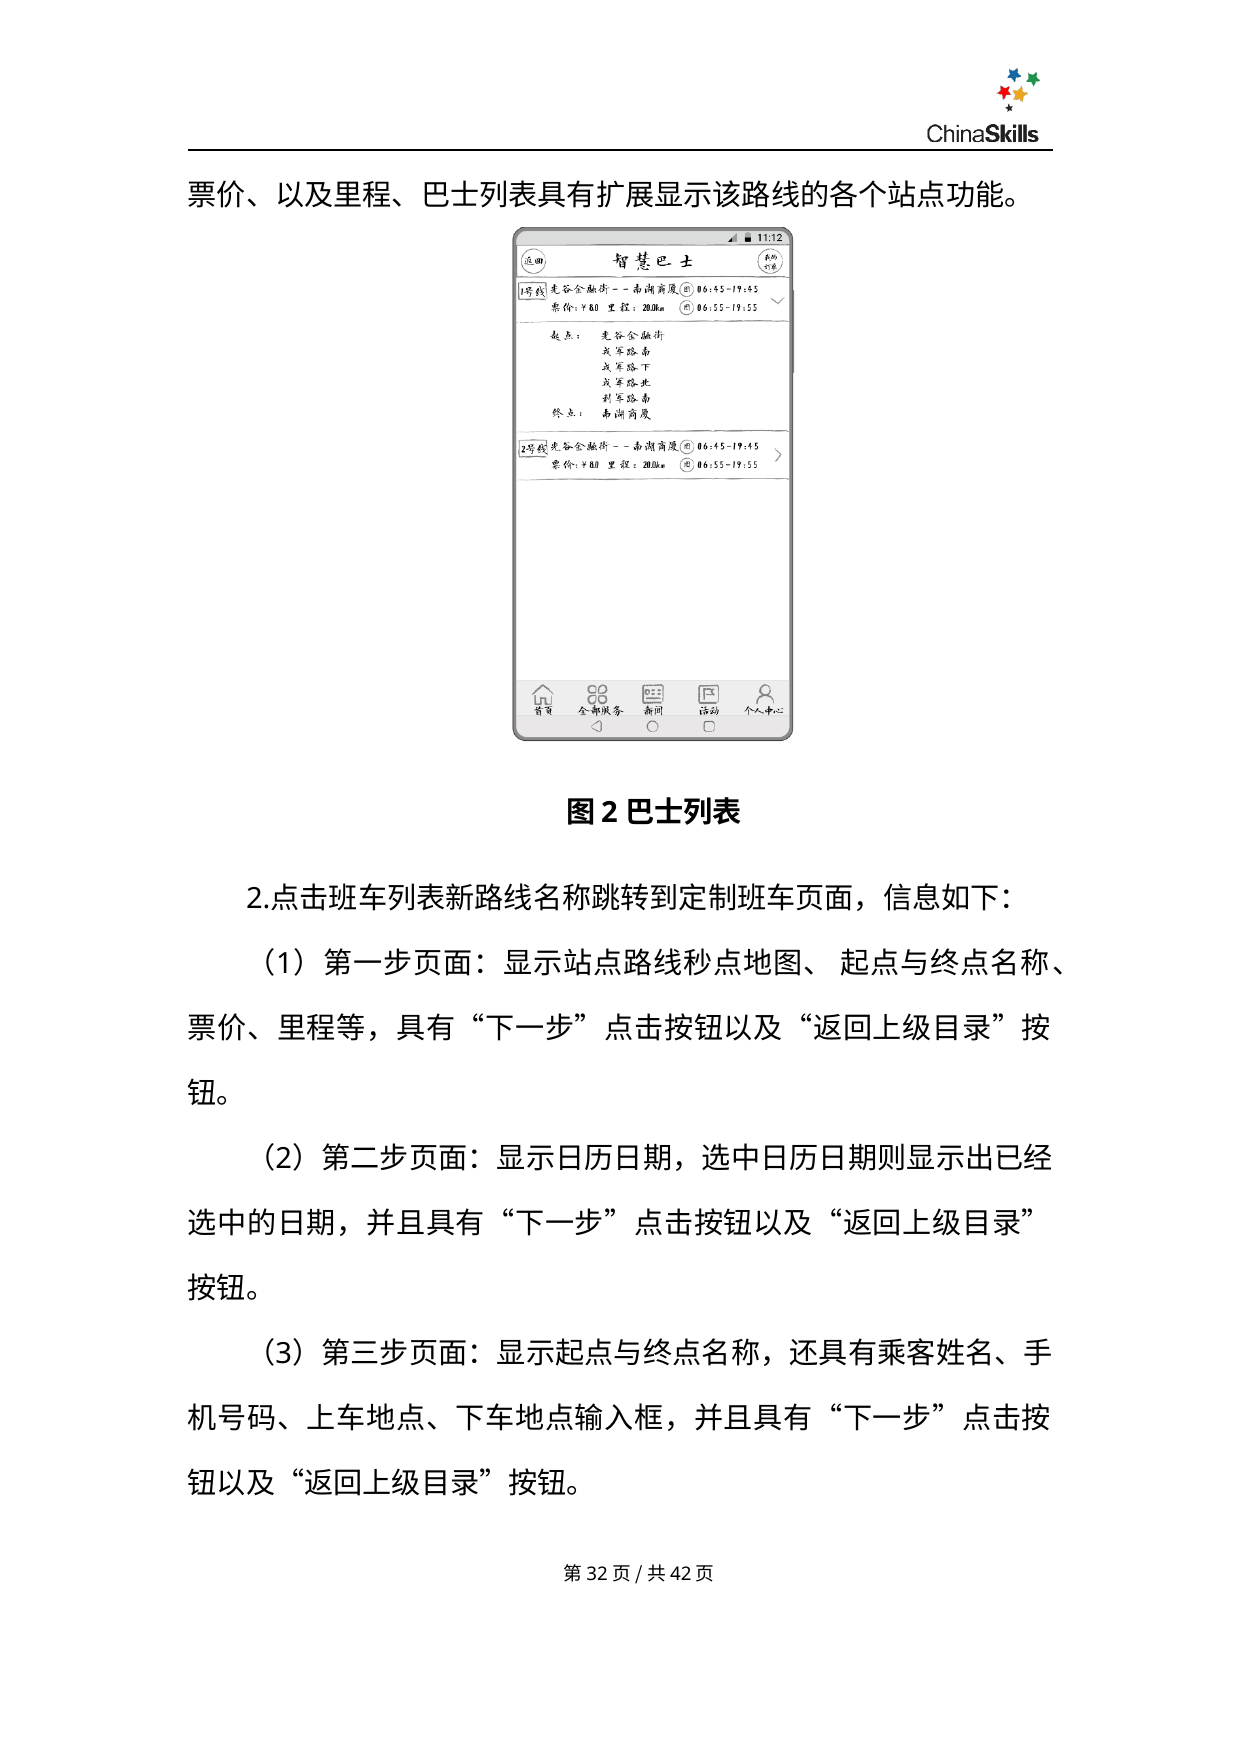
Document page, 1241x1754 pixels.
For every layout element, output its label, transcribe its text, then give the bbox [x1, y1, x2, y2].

text （2）第二步页面：显示日历日期，选中日历日期则显示出已经选中的日期，并且具有“下一步”点击按钮以及“返回上级目录”按钮。 [187, 1123, 1053, 1318]
text 1.页面显示巴士列表，列表显示路线名称、起终点、运行时间、票价、以及里程、巴士列表具有扩展显示该路线的各个站点功能。 [187, 160, 1053, 225]
text （1）第一步页面：显示站点路线秒点地图、 起点与终点名称、票价、里程等，具有“下一步”点击按钮以及“返回上级目录”按钮。 [187, 928, 1053, 1123]
text 2.点击班车列表新路线名称跳转到定制班车页面，信息如下： [187, 863, 1053, 928]
picture [925, 66, 1042, 144]
picture [511, 227, 795, 742]
text （3）第三步页面：显示起点与终点名称，还具有乘客姓名、手机号码、上车地点、下车地点输入框，并且具有“下一步”点击按钮以及“返回上级目录”按钮。 [187, 1318, 1053, 1513]
